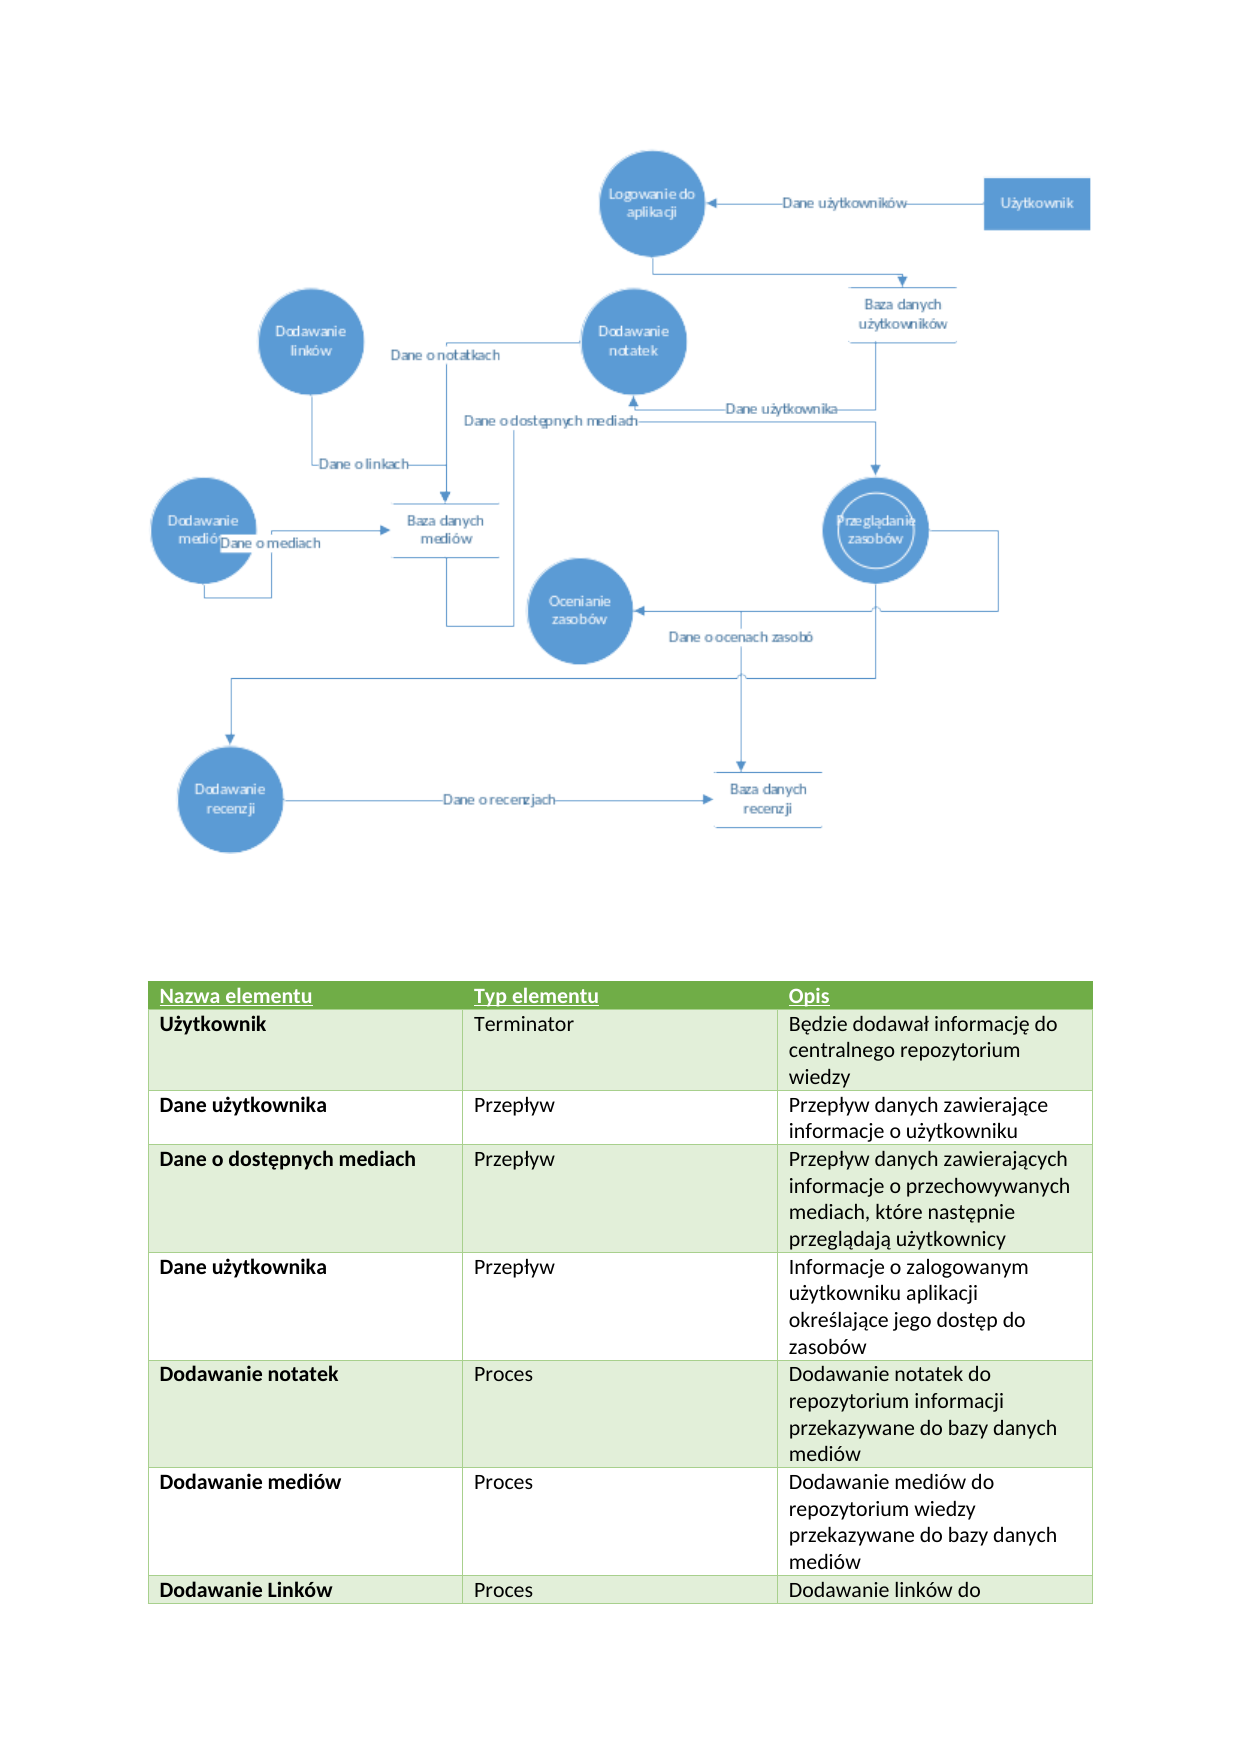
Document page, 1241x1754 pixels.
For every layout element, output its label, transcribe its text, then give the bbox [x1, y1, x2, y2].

table_cell Proces [463, 1361, 777, 1467]
table_cell Proces [463, 1576, 777, 1603]
table_cell Dodawanie notatek do repozytorium informacji przekazywane do bazy danych mediów [778, 1361, 1092, 1467]
table_cell Dodawanie notatek [149, 1361, 462, 1467]
table_cell Terminator [463, 1010, 777, 1090]
table_cell Dodawanie Linków [149, 1576, 462, 1603]
table_cell Dane użytkownika [149, 1253, 462, 1359]
table_cell Użytkownik [149, 1010, 462, 1090]
table_header Typ elementu [463, 982, 777, 1009]
table_cell Przepływ [463, 1091, 777, 1144]
table_cell Informacje o zalogowanym użytkowniku aplikacji określające jego dostęp do zasobów [778, 1253, 1092, 1359]
table_cell Dane użytkownika [149, 1091, 462, 1144]
table_cell Dane o dostępnych mediach [149, 1145, 462, 1252]
table_header Nazwa elementu [149, 982, 462, 1009]
table_cell Przepływ danych zawierających informacje o przechowywanych mediach, które następnie przeglądają użytkownicy [778, 1145, 1092, 1252]
table_cell Dodawanie mediów [149, 1468, 462, 1575]
table_cell Przepływ [463, 1253, 777, 1359]
table_cell Będzie dodawał informację do centralnego repozytorium wiedzy [778, 1010, 1092, 1090]
table_cell Proces [463, 1468, 777, 1575]
table_cell Dodawanie mediów do repozytorium wiedzy przekazywane do bazy danych mediów [778, 1468, 1092, 1575]
table_cell Przepływ danych zawierające informacje o użytkowniku [778, 1091, 1092, 1144]
table_cell Przepływ [463, 1145, 777, 1252]
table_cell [778, 1576, 1092, 1603]
table_header Opis [778, 982, 1092, 1009]
